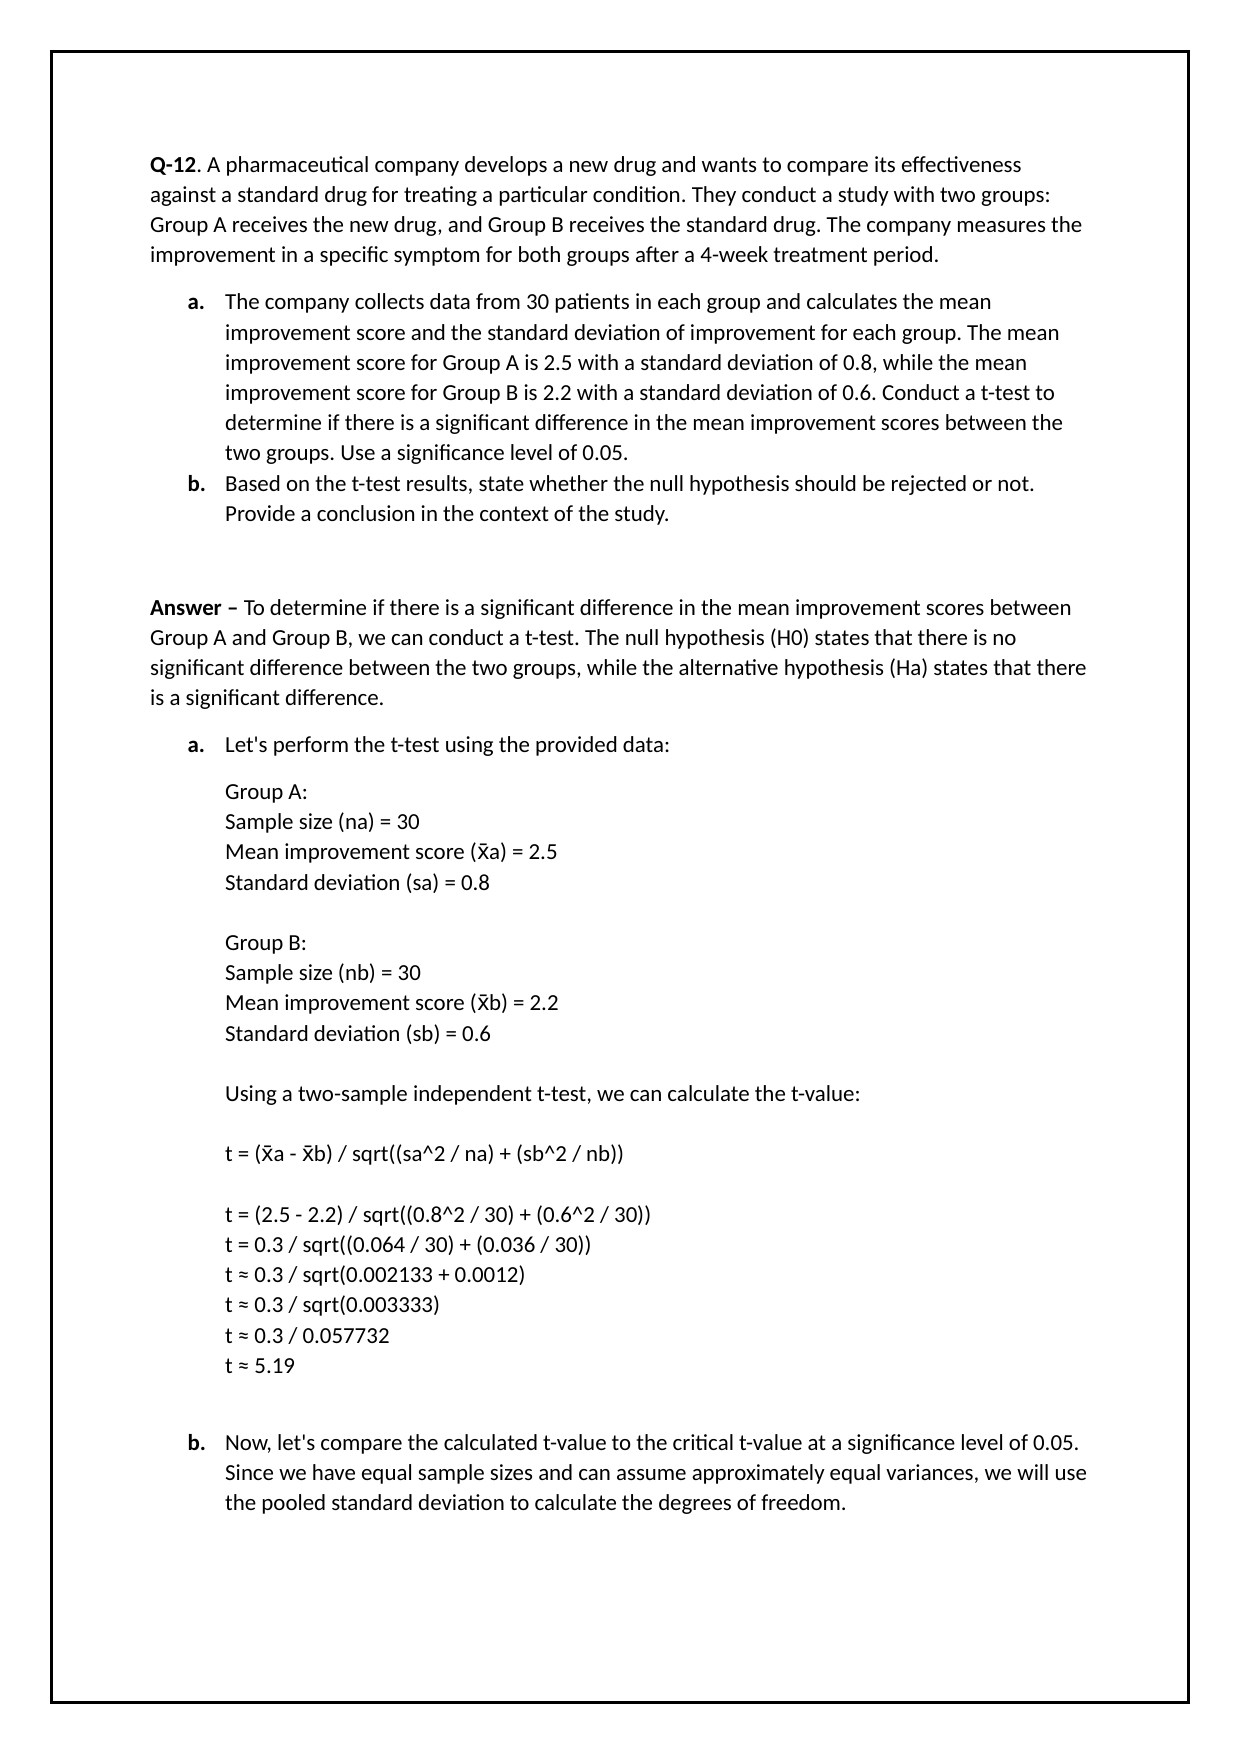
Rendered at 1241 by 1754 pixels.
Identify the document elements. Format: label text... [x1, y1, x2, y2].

list Based on the t-test results, state whether the null hypothesis should be rejected or not. Provide a conclusion in the context of the study. [187, 469, 1090, 527]
text Using a two-sample independent t-test, we can calculate the t-value: [225, 1079, 1090, 1107]
text t ≈ 0.3 / sqrt(0.003333) [225, 1291, 1090, 1319]
text Answer – To determine if there is a significant difference in the mean improvement scores between Group A and Group B, we can conduct a t-test. The null hypothesis (H0) states that there is no significant difference between the two groups, while the alternative hypothesis (Ha) states that there is a significant difference. [150, 593, 1090, 711]
text t = (x̄a - x̄b) / sqrt((sa^2 / na) + (sb^2 / nb)) [225, 1139, 1090, 1168]
text t = 0.3 / sqrt((0.064 / 30) + (0.036 / 30)) [225, 1230, 1090, 1258]
text Mean improvement score (x̄b) = 2.2 [225, 988, 1090, 1017]
text t ≈ 0.3 / sqrt(0.002133 + 0.0012) [225, 1260, 1090, 1288]
list Let's perform the t-test using the provided data: [187, 730, 1090, 758]
text t ≈ 5.19 [225, 1351, 1090, 1379]
text Sample size (nb) = 30 [225, 958, 1090, 986]
text Mean improvement score (x̄a) = 2.5 [225, 837, 1090, 866]
text Group A: [225, 777, 1090, 805]
list The company collects data from 30 patients in each group and calculates the mean improvement score and the standard deviation of improvement for each group. The mean improvement score for Group A is 2.5 with a standard deviation of 0.8, while the mean improvement score for Group B is 2.2 with a standard deviation of 0.6. Conduct a t-test to determine if there is a significant difference in the mean improvement scores between the two groups. Use a significance level of 0.05. [187, 287, 1090, 467]
text Standard deviation (sb) = 0.6 [225, 1019, 1090, 1047]
text Group B: [225, 928, 1090, 956]
text Q-12. A pharmaceutical company develops a new drug and wants to compare its effectiveness against a standard drug for treating a particular condition. They conduct a study with two groups: Group A receives the new drug, and Group B receives the standard drug. The company measures the improvement in a specific symptom for both groups after a 4-week treatment period. [150, 150, 1090, 269]
text t ≈ 0.3 / 0.057732 [225, 1321, 1090, 1349]
text Sample size (na) = 30 [225, 807, 1090, 835]
list Now, let's compare the calculated t-value to the critical t-value at a significance level of 0.05. Since we have equal sample sizes and can assume approximately equal variances, we will use the pooled standard deviation to calculate the degrees of freedom. [187, 1428, 1090, 1517]
text t = (2.5 - 2.2) / sqrt((0.8^2 / 30) + (0.6^2 / 30)) [225, 1200, 1090, 1228]
text Standard deviation (sa) = 0.8 [225, 868, 1090, 896]
